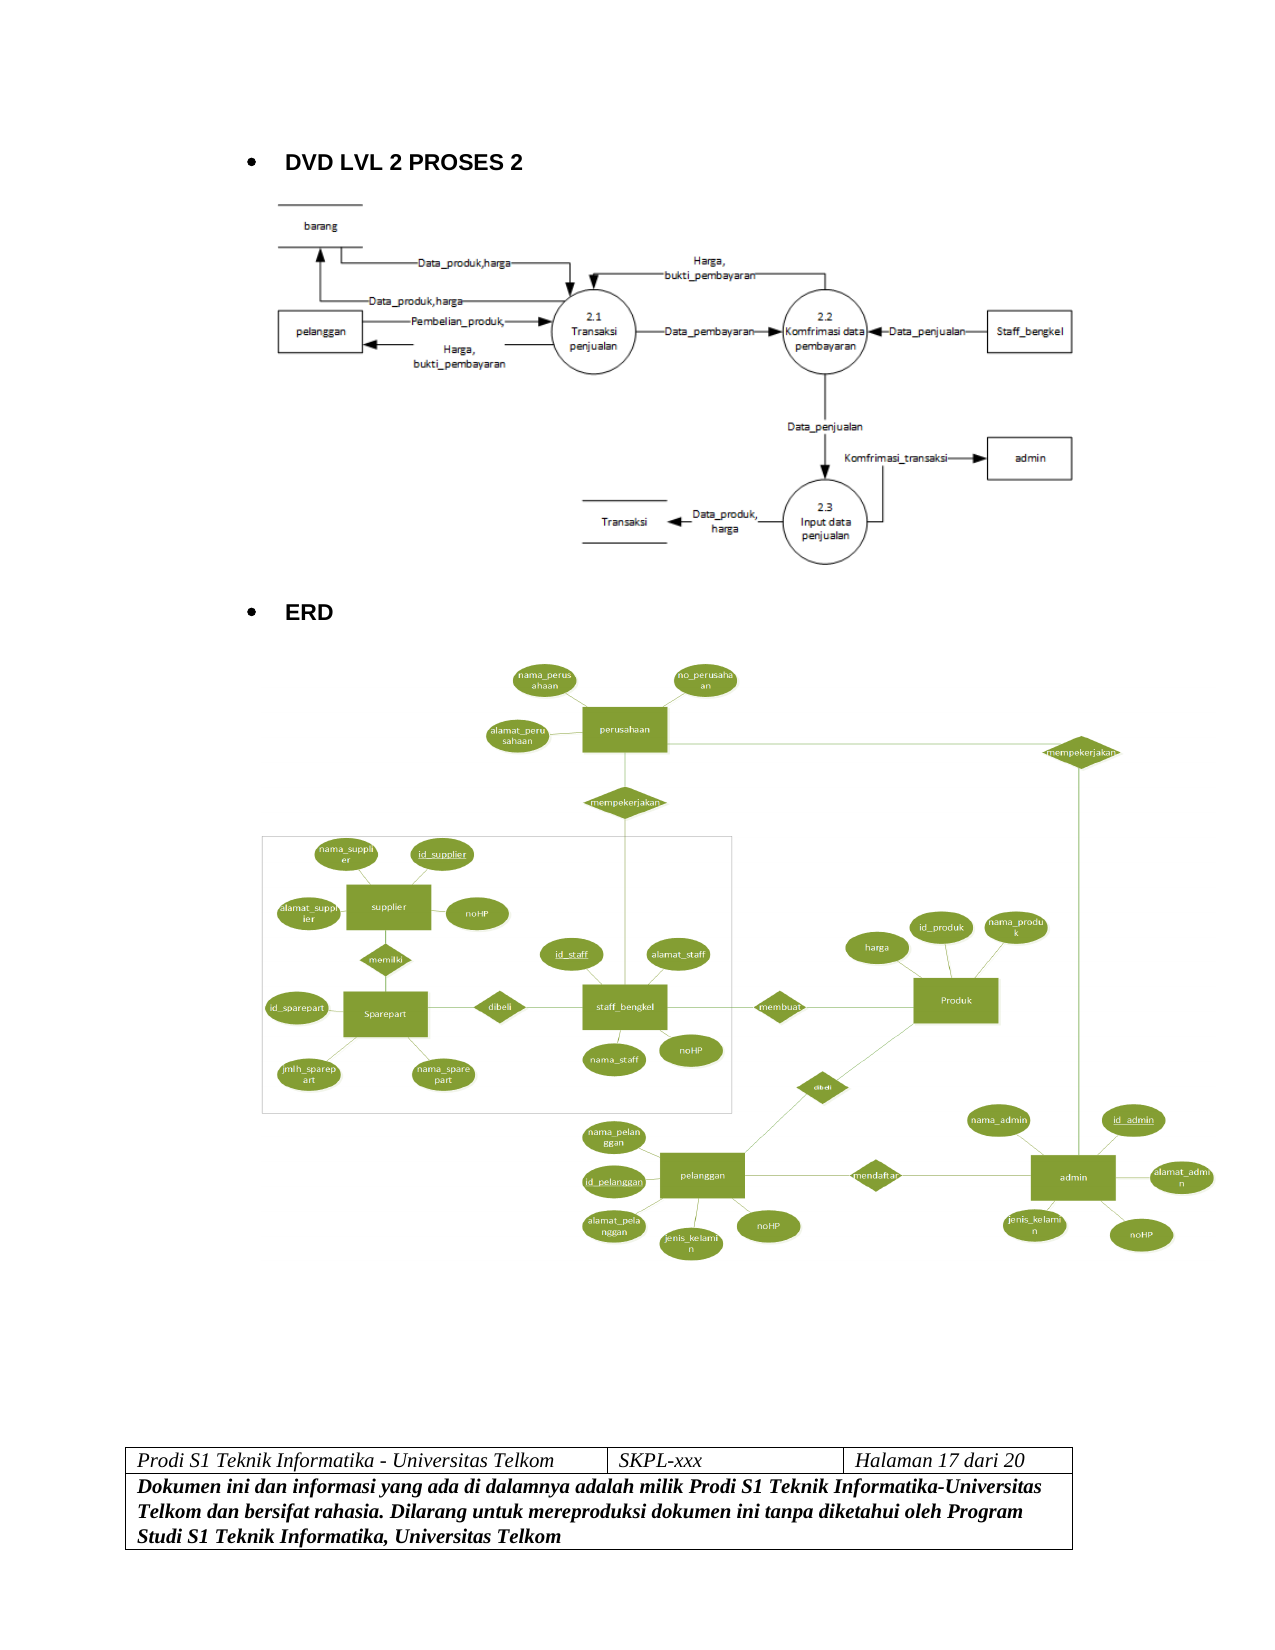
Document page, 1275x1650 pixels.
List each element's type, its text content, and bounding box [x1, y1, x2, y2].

picture [261, 663, 1216, 1261]
list DVD LVL 2 PROSES 2 [247, 150, 1140, 175]
list ERD [247, 600, 1140, 625]
picture [277, 204, 1073, 565]
